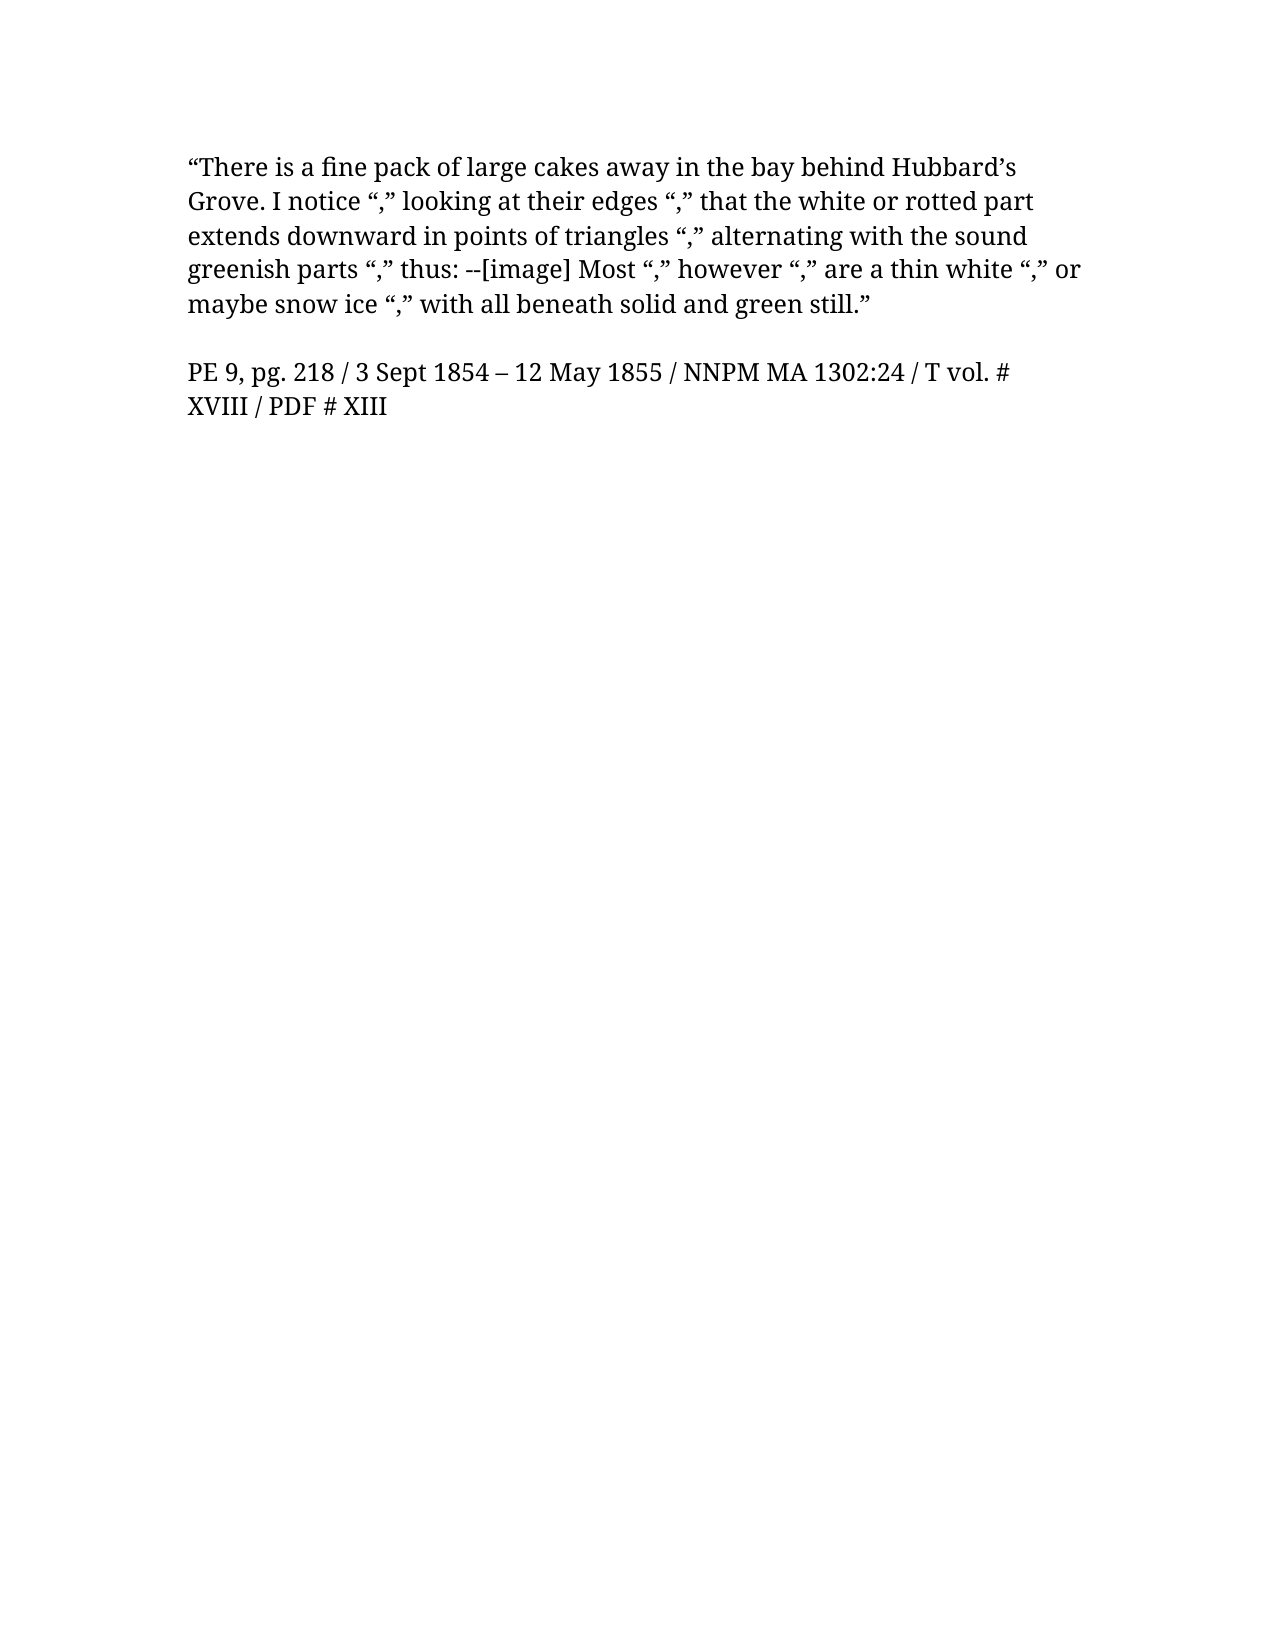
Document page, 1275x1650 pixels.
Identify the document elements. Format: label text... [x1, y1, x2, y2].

text “There is a fine pack of large cakes away in the bay behind Hubbard’s Grove. I notice “,” looking at their edges “,” that the white or rotted part extends downward in points of triangles “,” alternating with the sound greenish parts “,” thus: --[image] Most “,” however “,” are a thin white “,” or maybe snow ice “,” with all beneath solid and green still.” [187, 150, 1087, 320]
text PE 9, pg. 218 / 3 Sept 1854 – 12 May 1855 / NNPM MA 1302:24 / T vol. # XVIII / PDF # XIII [187, 354, 1087, 422]
